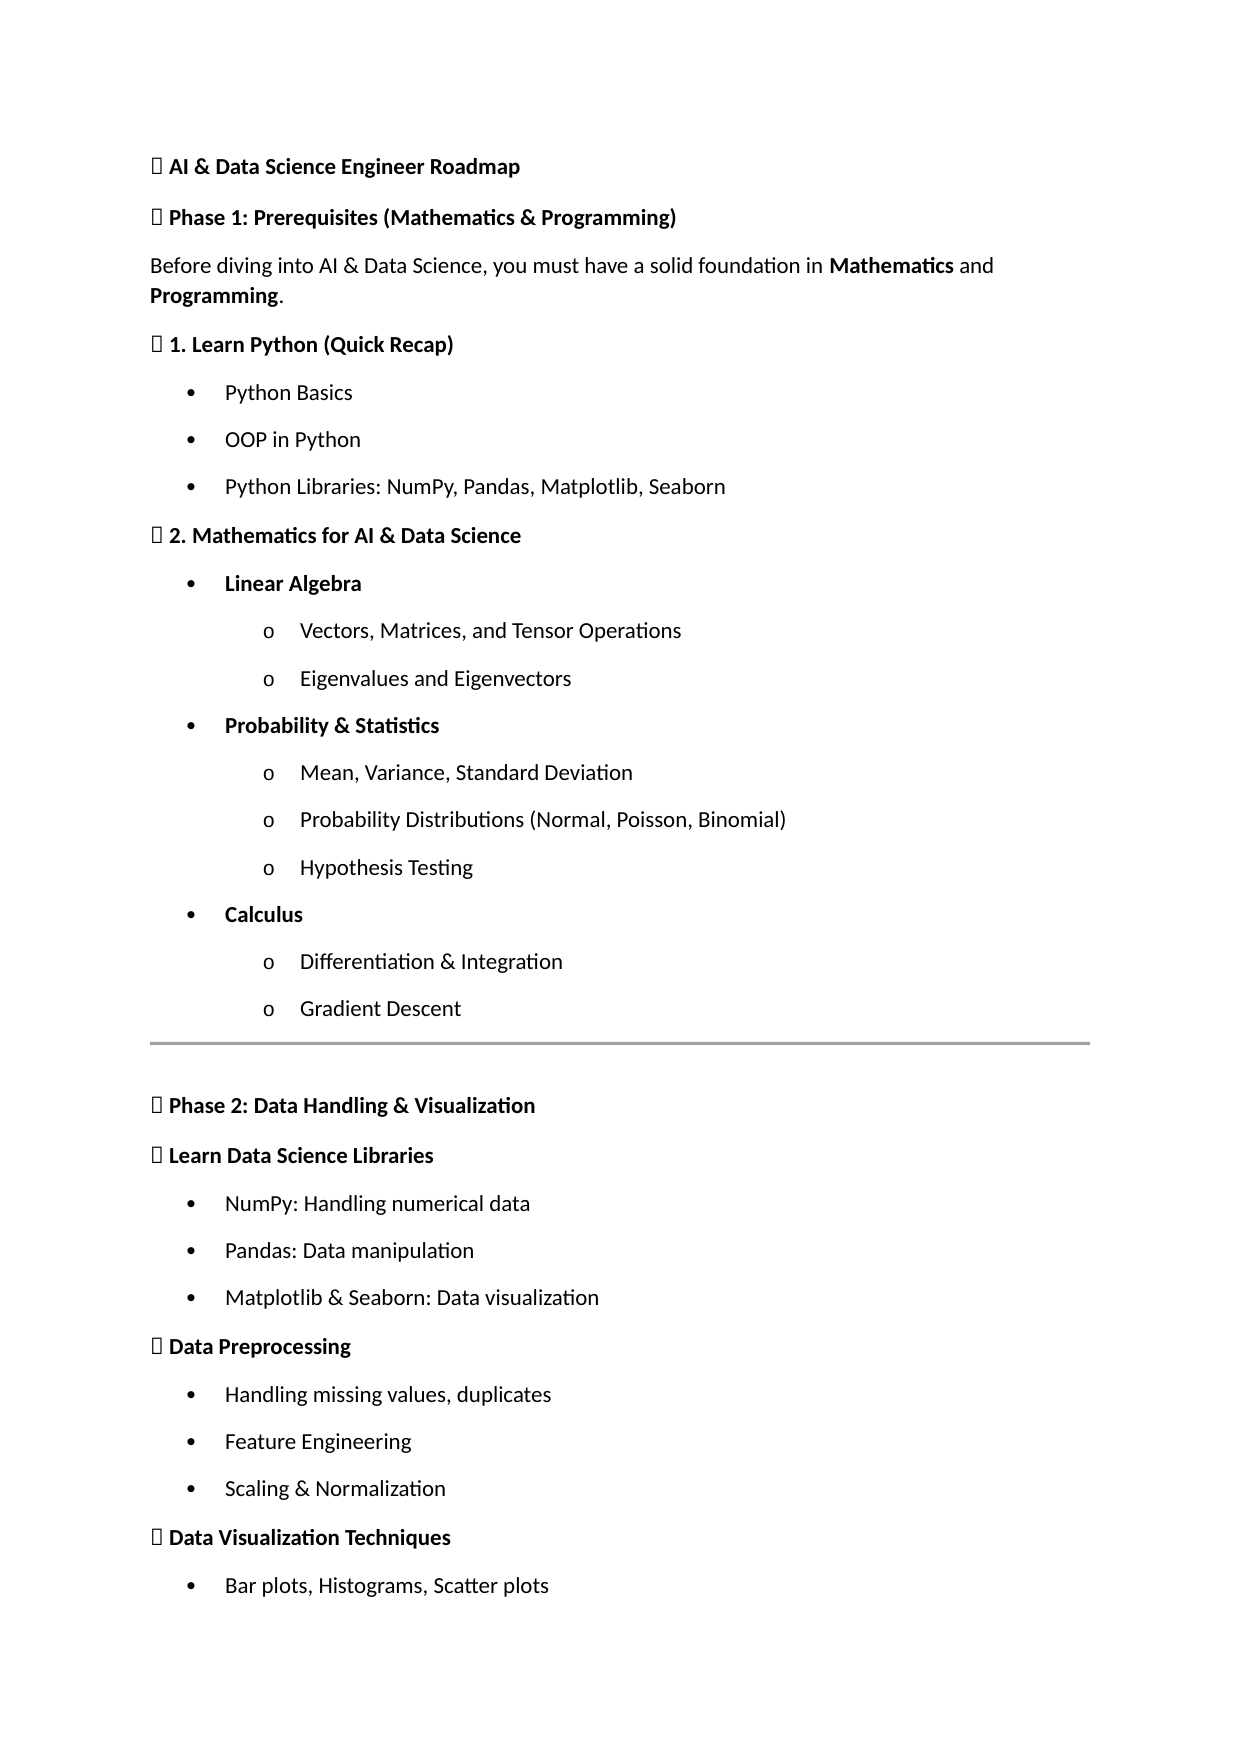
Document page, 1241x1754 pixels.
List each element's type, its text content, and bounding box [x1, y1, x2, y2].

list Scaling & Normalization [187, 1474, 1090, 1502]
text 🔹 Phase 2: Data Handling & Visualization [150, 1089, 1090, 1120]
list Hypothesis Testing [262, 853, 1090, 881]
text Before diving into AI & Data Science, you must have a solid foundation in Mathematics and Programming. [150, 251, 1090, 309]
list Probability Distributions (Normal, Poisson, Binomial) [262, 805, 1090, 834]
list Calculus [187, 900, 1090, 928]
list Python Libraries: NumPy, Pandas, Matplotlib, Seaborn [187, 472, 1090, 500]
list Python Basics [187, 378, 1090, 406]
text 🚀 AI & Data Science Engineer Roadmap [150, 150, 1090, 181]
text 📌 1. Learn Python (Quick Recap) [150, 328, 1090, 359]
list Mean, Variance, Standard Deviation [262, 758, 1090, 786]
list Vectors, Matrices, and Tensor Operations [262, 616, 1090, 645]
list Gradient Descent [262, 994, 1090, 1023]
list Eigenvalues and Eigenvectors [262, 664, 1090, 692]
list Matplotlib & Seaborn: Data visualization [187, 1283, 1090, 1311]
list Differentiation & Integration [262, 947, 1090, 976]
list Pandas: Data manipulation [187, 1236, 1090, 1264]
list Linear Algebra [187, 569, 1090, 597]
list Bar plots, Histograms, Scatter plots [187, 1572, 1090, 1599]
list Probability & Statistics [187, 711, 1090, 739]
list NumPy: Handling numerical data [187, 1189, 1090, 1217]
list OOP in Python [187, 425, 1090, 453]
text 📌 2. Mathematics for AI & Data Science [150, 519, 1090, 550]
text 🔹 Data Preprocessing [150, 1330, 1090, 1361]
list Feature Engineering [187, 1427, 1090, 1455]
text 🔹 Learn Data Science Libraries [150, 1139, 1090, 1170]
text 🔹 Phase 1: Prerequisites (Mathematics & Programming) [150, 200, 1090, 232]
list Handling missing values, duplicates [187, 1381, 1090, 1408]
text 🔹 Data Visualization Techniques [150, 1521, 1090, 1552]
